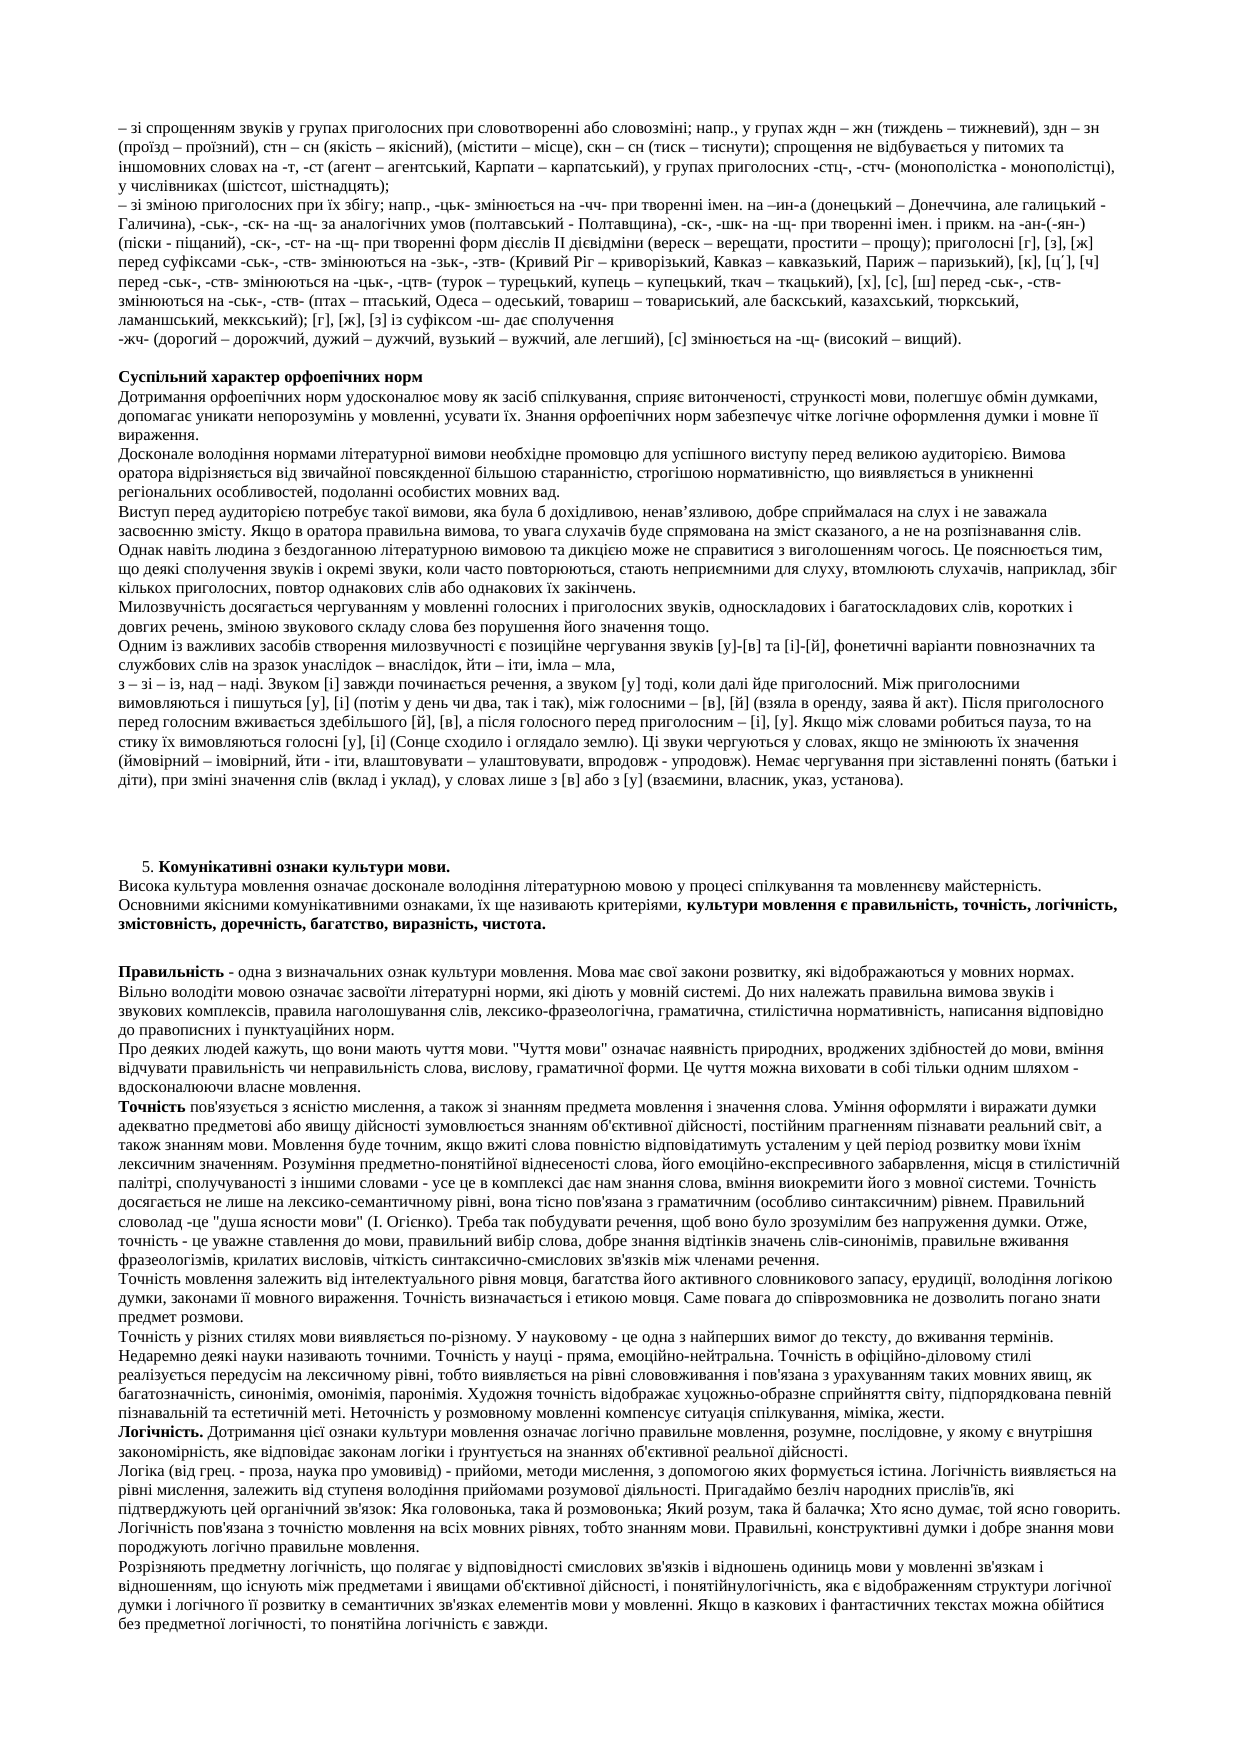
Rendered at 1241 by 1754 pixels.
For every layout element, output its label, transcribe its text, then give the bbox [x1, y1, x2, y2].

text Точність мовлення залежить від інтелектуального рівня мовця, багатства його активного словникового запасу, ерудиції, володіння логікою думки, законами її мовного вираження. Точність визначається і етикою мовця. Саме повага до співрозмовника не дозволить погано знати предмет розмови. [118, 1269, 1122, 1326]
text Логічність. Дотримання цієї ознаки культури мовлення означає логічно правильне мовлення, розумне, послідовне, у якому є внутрішня закономірність, яке відповідає законам логіки і ґрунтується на знаннях об'єктивної реальної дійсності. [118, 1422, 1122, 1461]
text Про деяких людей кажуть, що вони мають чуття мови. "Чуття мови" означає наявність природних, вроджених здібностей до мови, вміння відчувати правильність чи неправильність слова, вислову, граматичної форми. Це чуття можна виховати в собі тільки одним шляхом - вдосконалюючи власне мовлення. [118, 1039, 1122, 1096]
text Одним із важливих засобів створення милозвучності є позиційне чергування звуків [у]-[в] та [і]-[й], фонетичні варіанти повнозначних та службових слів на зразок унаслідок – внаслідок, йти – іти, імла – мла, з – зі – із, над – наді. Звуком [і] завжди починається речення, а звуком [у] тоді, коли далі йде приголосний. Між приголосними вимовляються і пишуться [у], [і] (потім у день чи два, так і так), між голосними – [в], [й] (взяла в оренду, заява й акт). Після приголосного перед голосним вживається здебільшого [й], [в], а після голосного перед приголосним – [і], [у]. Якщо між словами робиться пауза, то на стику їх вимовляються голосні [у], [і] (Сонце сходило і оглядало землю). Ці звуки чергуються у словах, якщо не змінюють їх значення (ймовірний – імовірний, йти - іти, влаштовувати – улаштовувати, впродовж - упродовж). Немає чергування при зіставленні понять (батьки і діти), при зміні значення слів (вклад і уклад), у словах лише з [в] або з [у] (взаємини, власник, указ, установа). [118, 636, 1122, 789]
text Суспільний характер орфоепічних норм [118, 367, 1122, 386]
text – зі спрощенням звуків у групах приголосних при словотворенні або словозміні; напр., у групах ждн – жн (тиждень – тижневий), здн – зн (проїзд – проїзний), стн – сн (якість – якісний), (містити – місце), скн – сн (тиск – тиснути); спрощення не відбувається у питомих та іншомовних словах на -т, -ст (агент – агентський, Карпати – карпатський), у групах приголосних -стц-, -стч- (монополістка - монополістці), у числівниках (шістсот, шістнадцять); [118, 118, 1122, 195]
text 5. Комунікативні ознаки культури мови. Висока культура мовлення означає досконале володіння літературною мовою у процесі спілкування та мовленнєву майстерність. Основними якісними комунікативними ознаками, їх ще називають критеріями, культури мовлення є правильність, точність, логічність, змістовність, доречність, багатство, виразність, чистота. [118, 856, 1122, 933]
text Точність пов'язується з ясністю мислення, а також зі знанням предмета мовлення і значення слова. Уміння оформляти і виражати думки адекватно предметові або явищу дійсності зумовлюється знанням об'єктивної дійсності, постійним прагненням пізнавати реальний світ, а також знанням мови. Мовлення буде точним, якщо вжиті слова повністю відповідатимуть усталеним у цей період розвитку мови їхнім лексичним значенням. Розуміння предметно-понятійної віднесеності слова, його емоційно-експресивного забарвлення, місця в стилістичній палітрі, сполучуваності з іншими словами - усе це в комплексі дає нам знання слова, вміння виокремити його з мовної системи. Точність досягається не лише на лексико-семантичному рівні, вона тісно пов'язана з граматичним (особливо синтаксичним) рівнем. Правильний словолад -це "душа ясности мови" (І. Огієнко). Треба так побудувати речення, щоб воно було зрозумілим без напруження думки. Отже, точність - це уважне ставлення до мови, правильний вибір слова, добре знання відтінків значень слів-синонімів, правильне вживання фразеологізмів, крилатих висловів, чіткість синтаксично-смислових зв'язків між членами речення. [118, 1096, 1122, 1269]
text Точність у різних стилях мови виявляється по-різному. У науковому - це одна з найперших вимог до тексту, до вживання термінів. Недаремно деякі науки називають точними. Точність у науці - пряма, емоційно-нейтральна. Точність в офіційно-діловому стилі реалізується передусім на лексичному рівні, тобто виявляється на рівні слововживання і пов'язана з урахуванням таких мовних явищ, як багатозначність, синонімія, омонімія, паронімія. Художня точність відображає хуцожньо-образне сприйняття світу, підпорядкована певній пізнавальній та естетичній меті. Неточність у розмовному мовленні компенсує ситуація спілкування, міміка, жести. [118, 1326, 1122, 1422]
text – зі зміною приголосних при їх збігу; напр., -цьк- змінюється на -чч- при творенні імен. на –ин-а (донецький – Донеччина, але галицький - Галичина), -ськ-, -ск- на -щ- за аналогічних умов (полтавський - Полтавщина), -ск-, -шк- на -щ- при творенні імен. і прикм. на -ан-(-ян-) (піски - піщаний), -ск-, -ст- на -щ- при творенні форм дієслів ІІ дієвідміни (вереск – верещати, простити – прощу); приголосні [г], [з], [ж] перед суфіксами -ськ-, -ств- змінюються на -зьк-, -зтв- (Кривий Ріг – криворізький, Кавказ – кавказький, Париж – паризький), [к], [ц΄], [ч] перед -ськ-, -ств- змінюються на -цьк-, -цтв- (турок – турецький, купець – купецький, ткач – ткацький), [х], [с], [ш] перед -ськ-, -ств- змінюються на -ськ-, -ств- (птах – птаський, Одеса – одеський, товариш – товариський, але баскський, казахський, тюркський, ламаншський, меккський); [г], [ж], [з] із суфіксом -ш- дає сполучення -жч- (дорогий – дорожчий, дужий – дужчий, вузький – вужчий, але легший), [с] змінюється на -щ- (високий – вищий). [118, 195, 1122, 348]
text Дотримання орфоепічних норм удосконалює мову як засіб спілкування, сприяє витонченості, стрункості мови, полегшує обмін думками, допомагає уникати непорозумінь у мовленні, усувати їх. Знання орфоепічних норм забезпечує чітке логічне оформлення думки і мовне її вираження. [118, 386, 1122, 444]
text Однак навіть людина з бездоганною літературною вимовою та дикцією може не справитися з виголошенням чогось. Це пояснюється тим, що деякі сполучення звуків і окремі звуки, коли часто повторюються, стають неприємними для слуху, втомлюють слухачів, наприклад, збіг кількох приголосних, повтор однакових слів або однакових їх закінчень. [118, 540, 1122, 597]
text Логіка (від грец. - проза, наука про умовивід) - прийоми, методи мислення, з допомогою яких формується істина. Логічність виявляється на рівні мислення, залежить від ступеня володіння прийомами розумової діяльності. Пригадаймо безліч народних прислів'їв, які підтверджують цей органічний зв'язок: Яка головонька, така й розмовонька; Який розум, така й балачка; Хто ясно думає, той ясно говорить. Логічність пов'язана з точністю мовлення на всіх мовних рівнях, тобто знанням мови. Правильні, конструктивні думки і добре знання мови породжують логічно правильне мовлення. [118, 1461, 1122, 1556]
text Правильність - одна з визначальних ознак культури мовлення. Мова має свої закони розвитку, які відображаються у мовних нормах. Вільно володіти мовою означає засвоїти літературні норми, які діють у мовній системі. До них належать правильна вимова звуків і звукових комплексів, правила наголошування слів, лексико-фразеологічна, граматична, стилістична нормативність, написання відповідно до правописних і пунктуаційних норм. [118, 962, 1122, 1039]
text Досконале володіння нормами літературної вимови необхідне промовцю для успішного виступу перед великою аудиторією. Вимова оратора відрізняється від звичайної повсякденної більшою старанністю, строгішою нормативністю, що виявляється в уникненні регіональних особливостей, подоланні особистих мовних вад. [118, 444, 1122, 501]
text Виступ перед аудиторією потребує такої вимови, яка була б дохідливою, ненав’язливою, добре сприймалася на слух і не заважала засвоєнню змісту. Якщо в оратора правильна вимова, то увага слухачів буде спрямована на зміст сказаного, а не на розпізнавання слів. [118, 501, 1122, 540]
text Розрізняють предметну логічність, що полягає у відповідності смислових зв'язків і відношень одиниць мови у мовленні зв'язкам і відношенням, що існують між предметами і явищами об'єктивної дійсності, і понятійнулогічність, яка є відображенням структури логічної думки і логічного її розвитку в семантичних зв'язках елементів мови у мовленні. Якщо в казкових і фантастичних текстах можна обійтися без предметної логічності, то понятійна логічність є завжди. [118, 1556, 1122, 1633]
text Милозвучність досягається чергуванням у мовленні голосних і приголосних звуків, односкладових і багатоскладових слів, коротких і довгих речень, зміною звукового складу слова без порушення його значення тощо. [118, 597, 1122, 636]
